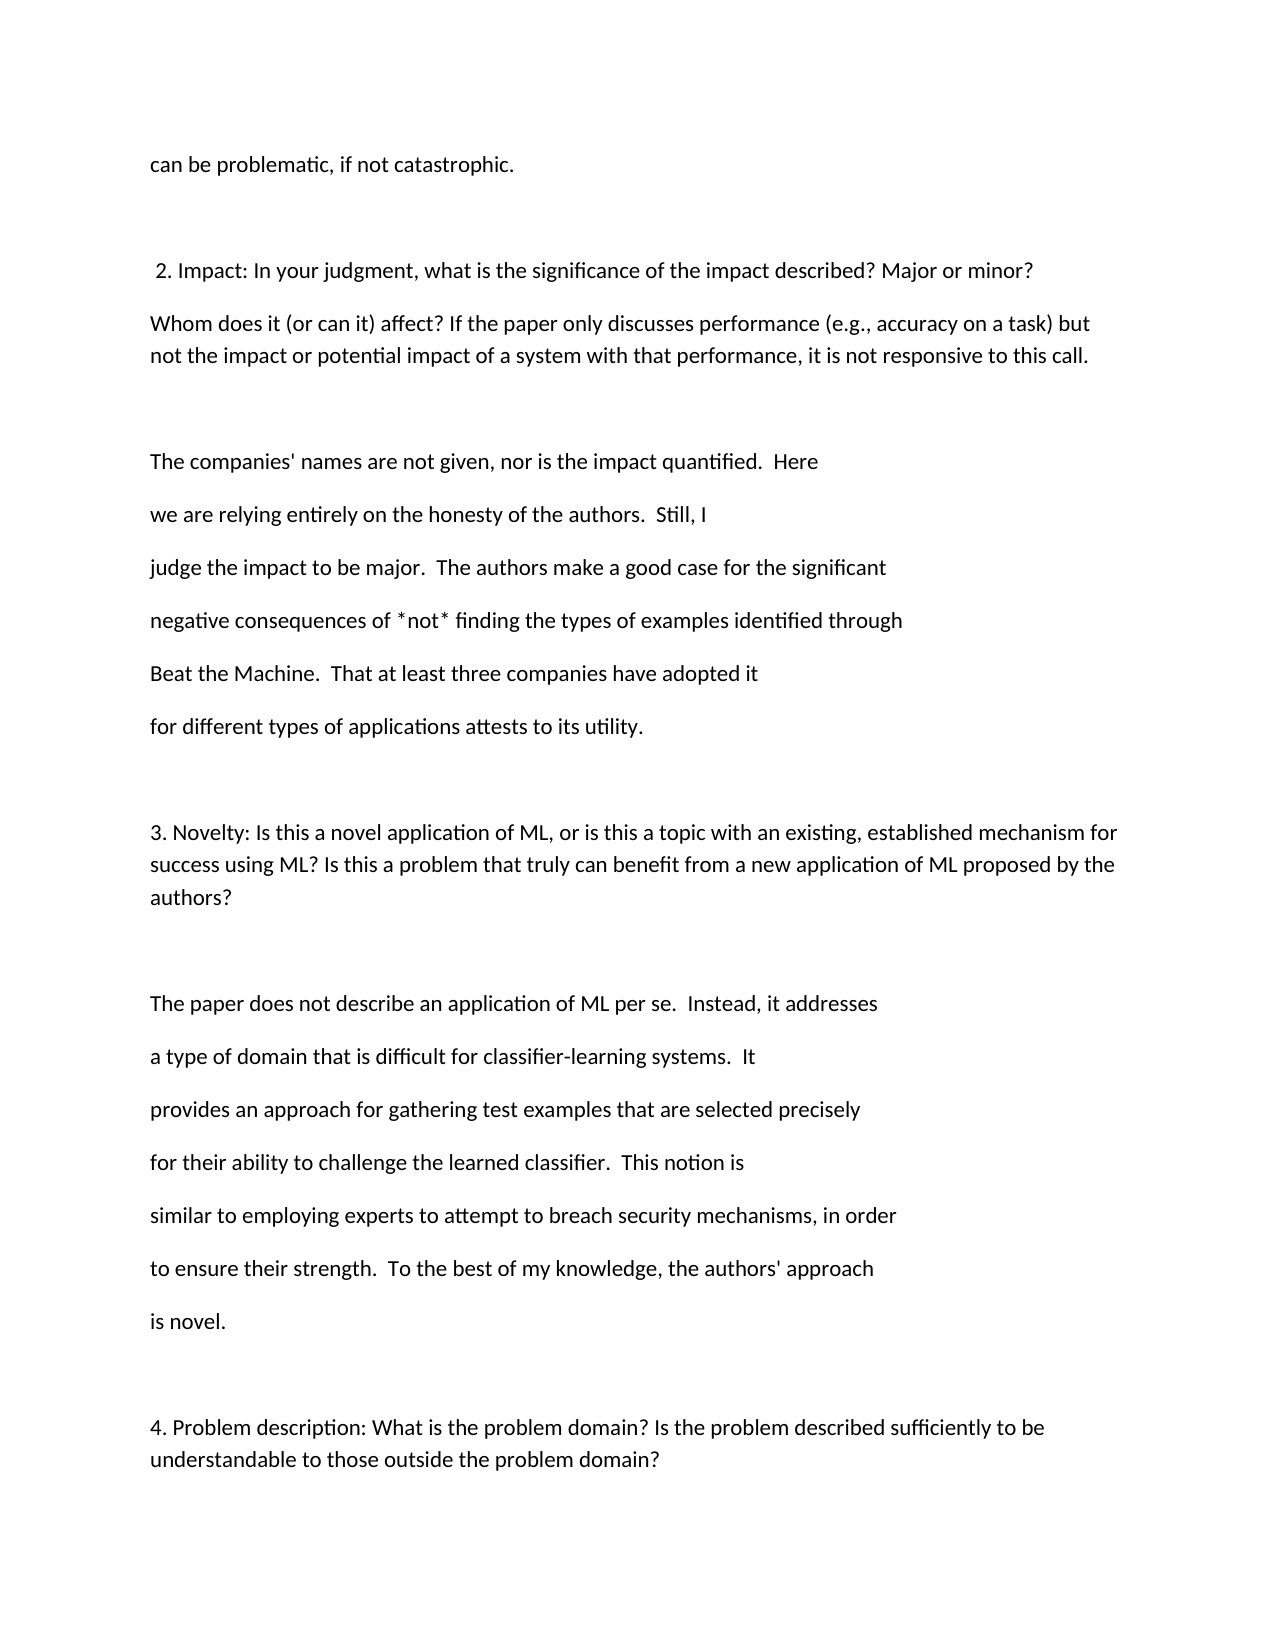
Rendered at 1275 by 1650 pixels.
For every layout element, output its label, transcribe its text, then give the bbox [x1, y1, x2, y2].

text to ensure their strength. To the best of my knowledge, the authors' approach [150, 1254, 1125, 1282]
text a type of domain that is difficult for classifier-learning systems. It [150, 1042, 1125, 1070]
text provides an approach for gathering test examples that are selected precisely [150, 1095, 1125, 1123]
text 4. Problem description: What is the problem domain? Is the problem described sufficiently to be understandable to those outside the problem domain? [150, 1413, 1125, 1473]
text can be problematic, if not catastrophic. [150, 150, 1125, 178]
text for their ability to challenge the learned classifier. This notion is [150, 1148, 1125, 1176]
text for different types of applications attests to its utility. [150, 712, 1125, 740]
text 3. Novelty: Is this a novel application of ML, or is this a topic with an existing, established mechanism for success using ML? Is this a problem that truly can benefit from a new application of ML proposed by the authors? [150, 818, 1125, 911]
text negative consequences of *not* finding the types of examples identified through [150, 606, 1125, 634]
text The paper does not describe an application of ML per se. Instead, it addresses [150, 989, 1125, 1017]
text 2. Impact: In your judgment, what is the significance of the impact described? Major or minor? [150, 256, 1125, 284]
text The companies' names are not given, nor is the impact quantified. Here [150, 447, 1125, 475]
text is novel. [150, 1307, 1125, 1335]
text judge the impact to be major. The authors make a good case for the significant [150, 553, 1125, 581]
text we are relying entirely on the honesty of the authors. Still, I [150, 500, 1125, 528]
text similar to employing experts to attempt to breach security mechanisms, in order [150, 1201, 1125, 1229]
text Beat the Machine. That at least three companies have adopted it [150, 659, 1125, 687]
text Whom does it (or can it) affect? If the paper only discusses performance (e.g., accuracy on a task) but not the impact or potential impact of a system with that performance, it is not responsive to this call. [150, 309, 1125, 369]
